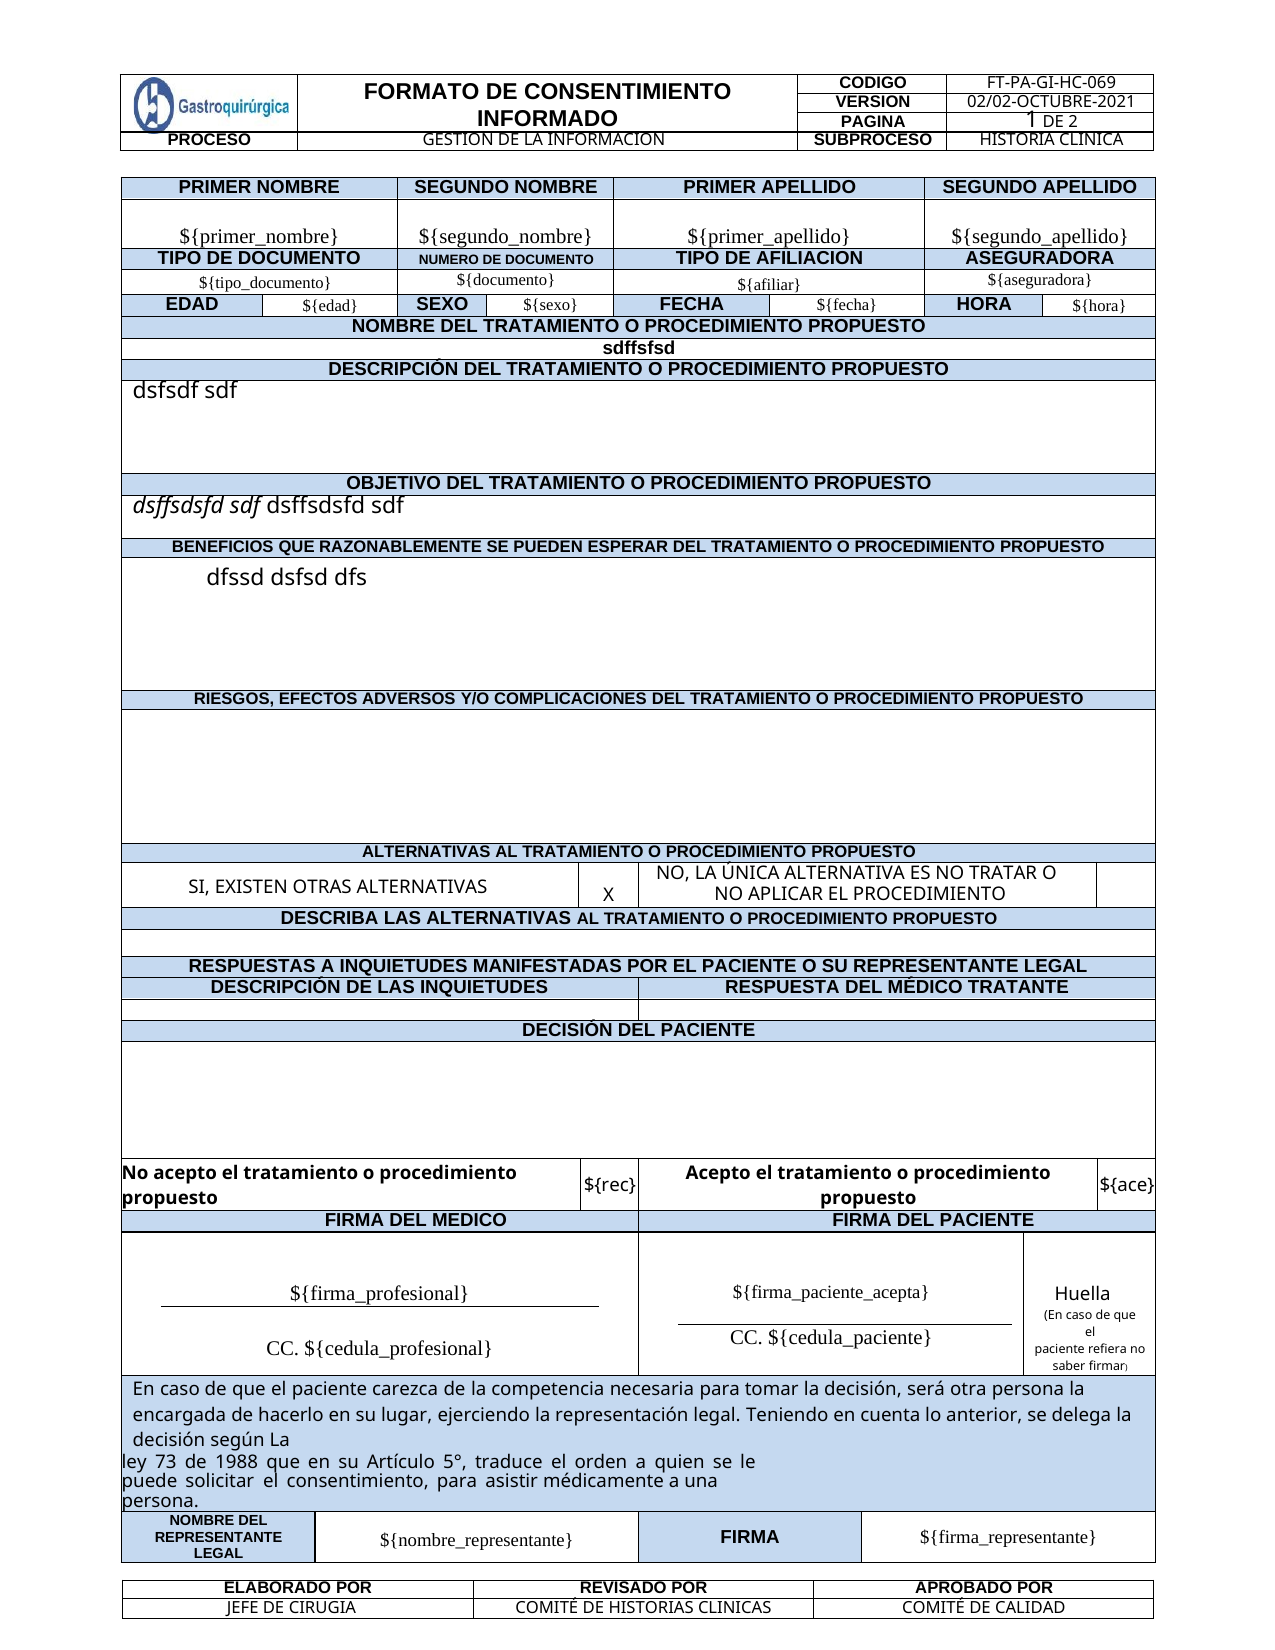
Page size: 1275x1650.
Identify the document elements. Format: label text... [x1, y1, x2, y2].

table_cell OBJETIVO DEL TRATAMIENTO O PROCEDIMIENTO PROPUESTO [122, 474, 1155, 495]
table_cell ${nombre_representante} [316, 1512, 638, 1562]
table_cell ${primer_apellido} [614, 200, 924, 248]
table_cell RESPUESTAS A INQUIETUDES MANIFESTADAS POR EL PACIENTE O SU REPRESENTANTE LEGAL [122, 957, 1155, 977]
table_cell X [579, 863, 638, 907]
table_cell SI, EXISTEN OTRAS ALTERNATIVAS [122, 863, 578, 907]
table_cell ${documento} [398, 270, 613, 294]
table_cell ${segundo_nombre} [398, 200, 613, 248]
table_cell sdffsfsd [122, 339, 1155, 359]
table_cell FECHA [614, 295, 769, 316]
table_header PRIMER APELLIDO [614, 178, 924, 198]
table_cell Acepto el tratamiento o procedimiento propuesto [639, 1159, 1097, 1210]
table_cell DECISIÓN DEL PACIENTE [122, 1021, 1155, 1041]
table_cell ASEGURADORA [925, 249, 1155, 269]
table_cell ${segundo_apellido} [925, 200, 1155, 248]
picture [133, 77, 289, 131]
table_cell No acepto el tratamiento o procedimiento propuesto [122, 1159, 580, 1210]
table_cell NO, LA ÚNICA ALTERNATIVA ES NO TRATAR O NO APLICAR EL PROCEDIMIENTO [639, 863, 1096, 907]
table_header SEGUNDO APELLIDO [925, 178, 1155, 198]
table_cell ${primer_nombre} [122, 200, 397, 248]
table_cell ${tipo_documento} [122, 270, 397, 294]
table_cell DESCRIPCIÓN DE LAS INQUIETUDES [122, 978, 638, 998]
table_cell [122, 1000, 638, 1020]
table_cell ${sexo} [487, 295, 613, 316]
table_cell [122, 710, 1155, 843]
table_cell ${aseguradora} [925, 270, 1155, 294]
table_cell ${fecha} [770, 295, 924, 316]
table_cell ${firma_paciente_acepta} CC. ${cedula_paciente} [639, 1233, 1023, 1374]
table_cell ${ace} [1098, 1159, 1155, 1210]
table_cell NOMBRE DEL REPRESENTANTE LEGAL [122, 1512, 314, 1562]
table_cell [639, 1000, 1155, 1020]
table_cell Huella (En caso de que el paciente refiera no saber firmar) [1024, 1233, 1155, 1374]
table_cell TIPO DE DOCUMENTO [122, 249, 397, 269]
table_cell ${rec} [581, 1159, 638, 1210]
table_cell FIRMA DEL PACIENTE [639, 1211, 1155, 1231]
table_cell NUMERO DE DOCUMENTO [398, 249, 613, 269]
table_header SEGUNDO NOMBRE [398, 178, 613, 198]
table_cell dsfsdf sdf [122, 381, 1155, 473]
table_cell EDAD [122, 295, 262, 316]
table_cell ${edad} [263, 295, 397, 316]
table_cell FIRMA DEL MEDICO [122, 1211, 638, 1231]
table_cell RESPUESTA DEL MÉDICO TRATANTE [639, 978, 1155, 998]
table_cell HORA [925, 295, 1042, 316]
table_cell SEXO [398, 295, 486, 316]
table_cell dfssd dsfsd dfs [122, 558, 1155, 690]
table_cell dsffsdsfd sdf dsffsdsfd sdf [122, 496, 1155, 538]
table_cell [122, 1042, 1155, 1158]
table_cell NOMBRE DEL TRATAMIENTO O PROCEDIMIENTO PROPUESTO [122, 317, 1155, 338]
table_cell ${afiliar} [614, 270, 924, 294]
table_cell FIRMA [639, 1512, 861, 1562]
table_cell ${firma_profesional} CC. ${cedula_profesional} [122, 1233, 638, 1374]
table_cell ALTERNATIVAS AL TRATAMIENTO O PROCEDIMIENTO PROPUESTO [122, 844, 1155, 862]
table_cell ${firma_representante} [862, 1512, 1155, 1562]
table_cell BENEFICIOS QUE RAZONABLEMENTE SE PUEDEN ESPERAR DEL TRATAMIENTO O PROCEDIMIENTO PROPUESTO [122, 539, 1155, 557]
table_cell DESCRIPCIÓN DEL TRATAMIENTO O PROCEDIMIENTO PROPUESTO [122, 360, 1155, 380]
table_cell En caso de que el paciente carezca de la competencia necesaria para tomar la decisión, será otra persona la encargada de hacerlo en su lugar, ejerciendo la representación legal. Teniendo en cuenta lo anterior, se delega la decisión según La ley 73 de 1988 que en su Artículo 5°, traduce el orden a quien se le puede solicitar el consentimiento, para asistir médicamente a una persona. [122, 1376, 1155, 1511]
table_cell ${hora} [1043, 295, 1155, 316]
table_cell [122, 930, 1155, 956]
table_cell DESCRIBA LAS ALTERNATIVAS AL TRATAMIENTO O PROCEDIMIENTO PROPUESTO [122, 908, 1155, 929]
table_cell TIPO DE AFILIACION [614, 249, 924, 269]
table_cell [1097, 863, 1155, 907]
table_cell RIESGOS, EFECTOS ADVERSOS Y/O COMPLICACIONES DEL TRATAMIENTO O PROCEDIMIENTO PROPUESTO [122, 691, 1155, 709]
table_header PRIMER NOMBRE [122, 178, 397, 198]
